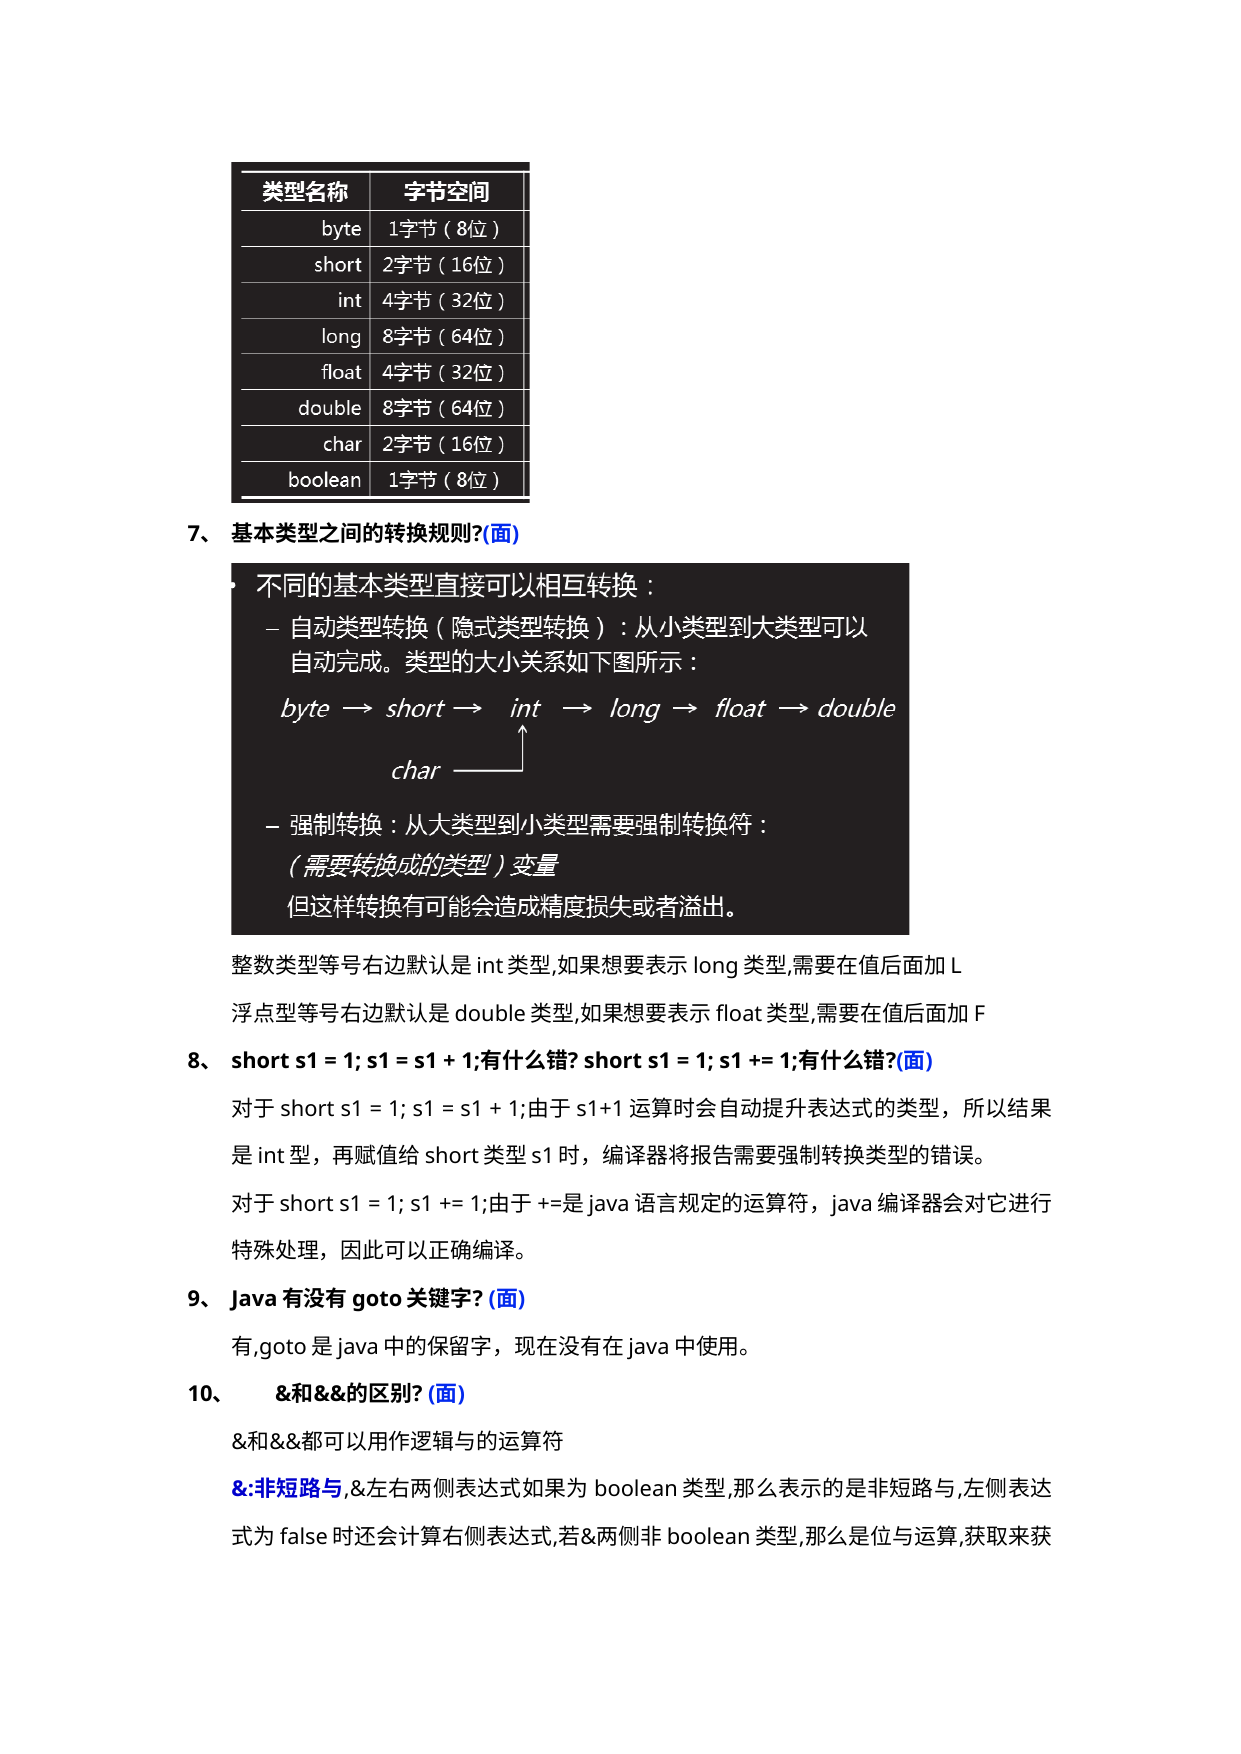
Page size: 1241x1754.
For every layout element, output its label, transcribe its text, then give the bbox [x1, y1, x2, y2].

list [231, 1471, 1053, 1551]
list 有,goto是java中的保留字，现在没有在java中使用。 [231, 1329, 1053, 1360]
list 对于short s1 = 1; s1 += 1;由于 +=是java语言规定的运算符，java编译器会对它进行特殊处理，因此可以正确编译。 [231, 1186, 1053, 1265]
list Java有没有goto关键字? (面) [187, 1281, 1053, 1313]
list &和&&的区别? (面) [187, 1376, 1053, 1408]
picture [231, 162, 530, 503]
list 浮点型等号右边默认是double类型,如果想要表示float类型,需要在值后面加F [231, 996, 1053, 1027]
list 对于short s1 = 1; s1 = s1 + 1;由于s1+1运算时会自动提升表达式的类型，所以结果是int型，再赋值给short类型s1时，编译器将报告需要强制转换类型的错误。 [231, 1091, 1053, 1170]
picture [231, 563, 910, 935]
list 整数类型等号右边默认是int类型,如果想要表示long类型,需要在值后面加L [231, 948, 1053, 980]
list short s1 = 1; s1 = s1 + 1;有什么错? short s1 = 1; s1 += 1;有什么错?(面) [187, 1043, 1053, 1075]
list 基本类型之间的转换规则?(面) [187, 516, 1053, 547]
list &和&&都可以用作逻辑与的运算符 [231, 1424, 1053, 1456]
